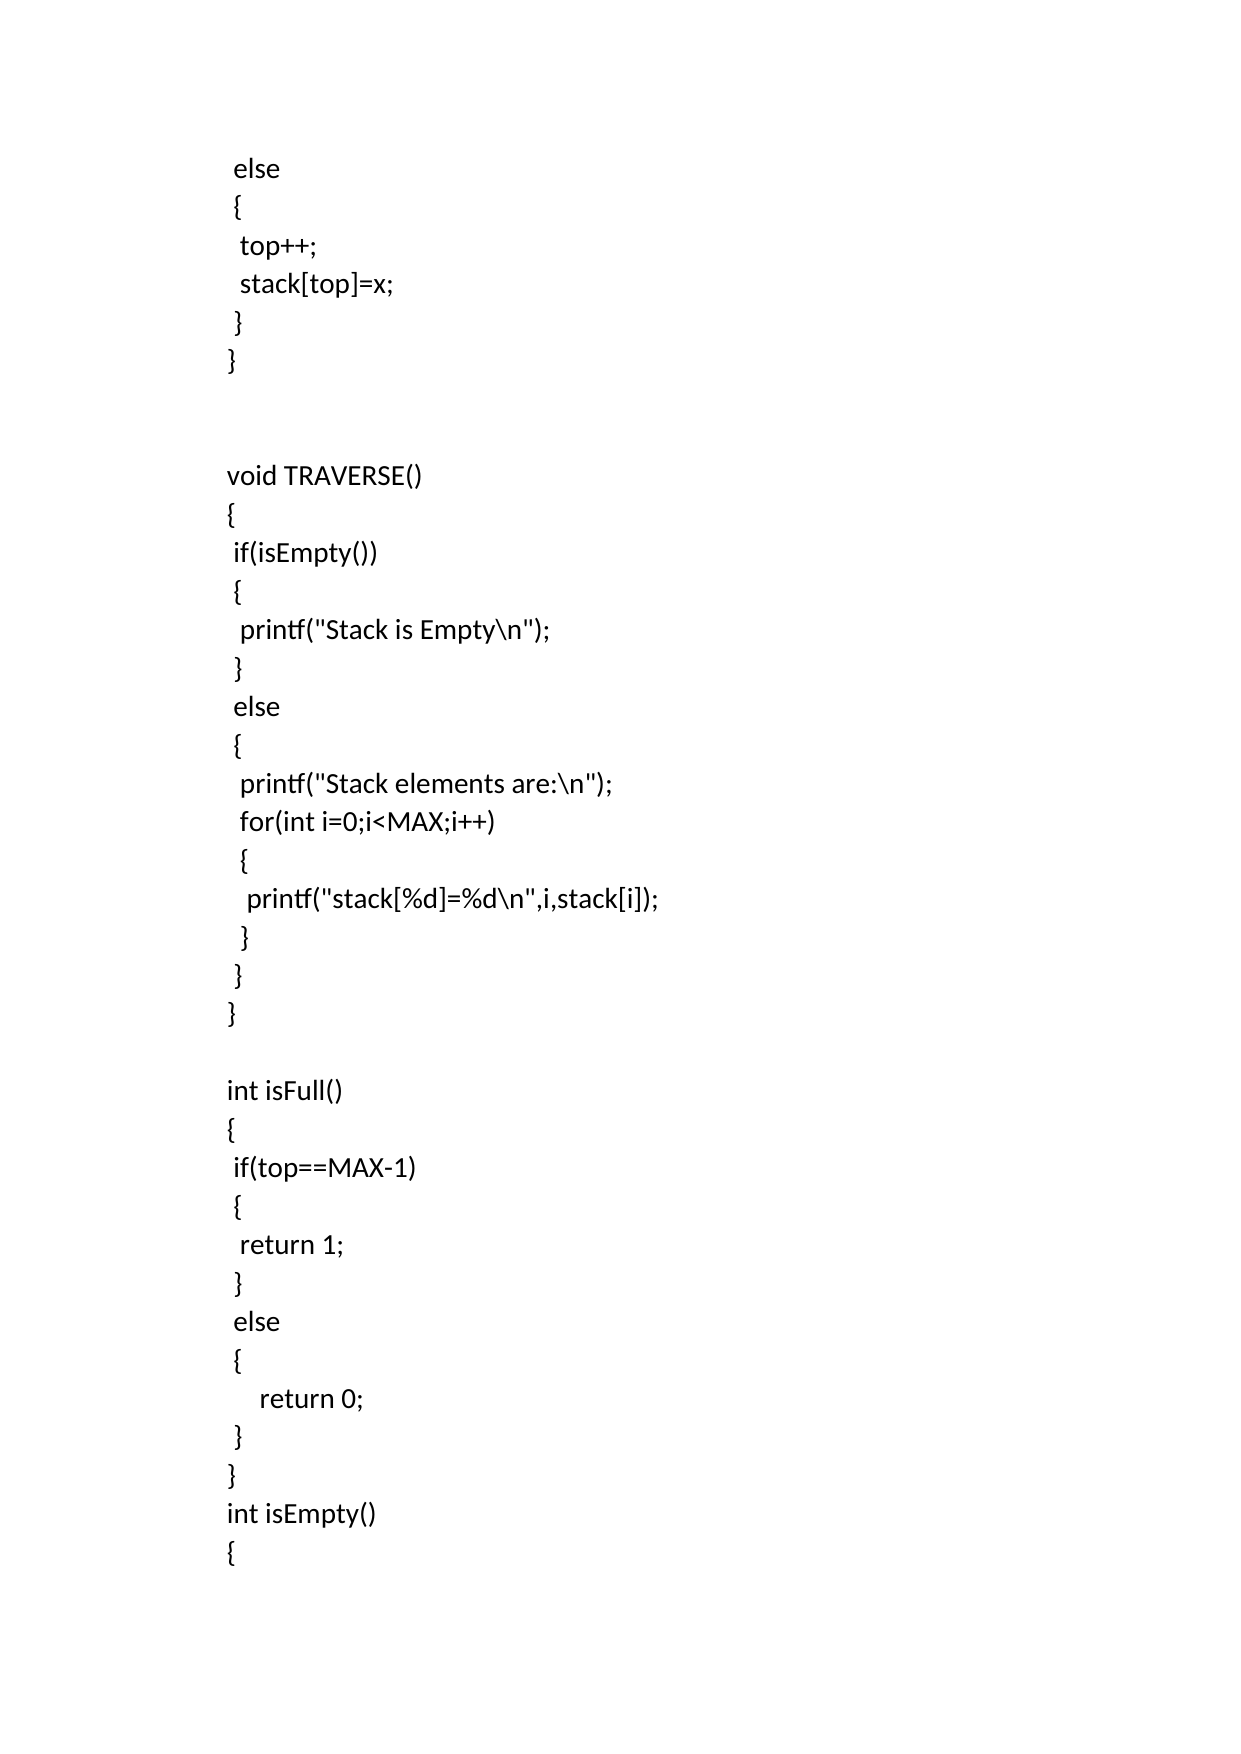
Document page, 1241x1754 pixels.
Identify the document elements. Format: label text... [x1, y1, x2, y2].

list { [227, 842, 1090, 877]
list else [227, 1303, 1090, 1339]
list printf("Stack elements are:\n"); [227, 765, 1090, 801]
list for(int i=0;i<MAX;i++) [227, 803, 1090, 839]
list } [227, 342, 1090, 378]
list } [227, 996, 1090, 1031]
list } [227, 919, 1090, 954]
list } [227, 650, 1090, 685]
list } [227, 957, 1090, 993]
list int isEmpty() [227, 1495, 1090, 1531]
list } [227, 1265, 1090, 1300]
list } [227, 1418, 1090, 1454]
list if(isEmpty()) [227, 534, 1090, 570]
list printf("stack[%d]=%d\n",i,stack[i]); [227, 880, 1090, 916]
list { [227, 496, 1090, 532]
list } [227, 1457, 1090, 1492]
list return 0; [227, 1380, 1090, 1416]
list top++; [227, 227, 1090, 262]
list { [227, 727, 1090, 762]
list else [227, 150, 1090, 186]
list else [227, 688, 1090, 724]
list { [227, 1188, 1090, 1223]
list { [227, 1111, 1090, 1147]
list printf("Stack is Empty\n"); [227, 611, 1090, 647]
list } [227, 304, 1090, 339]
list return 1; [227, 1226, 1090, 1262]
list void TRAVERSE() [227, 457, 1090, 493]
list { [227, 1534, 1090, 1569]
list { [227, 188, 1090, 224]
list { [227, 1342, 1090, 1377]
list stack[top]=x; [227, 265, 1090, 301]
list if(top==MAX-1) [227, 1149, 1090, 1185]
list { [227, 573, 1090, 608]
list int isFull() [227, 1072, 1090, 1108]
